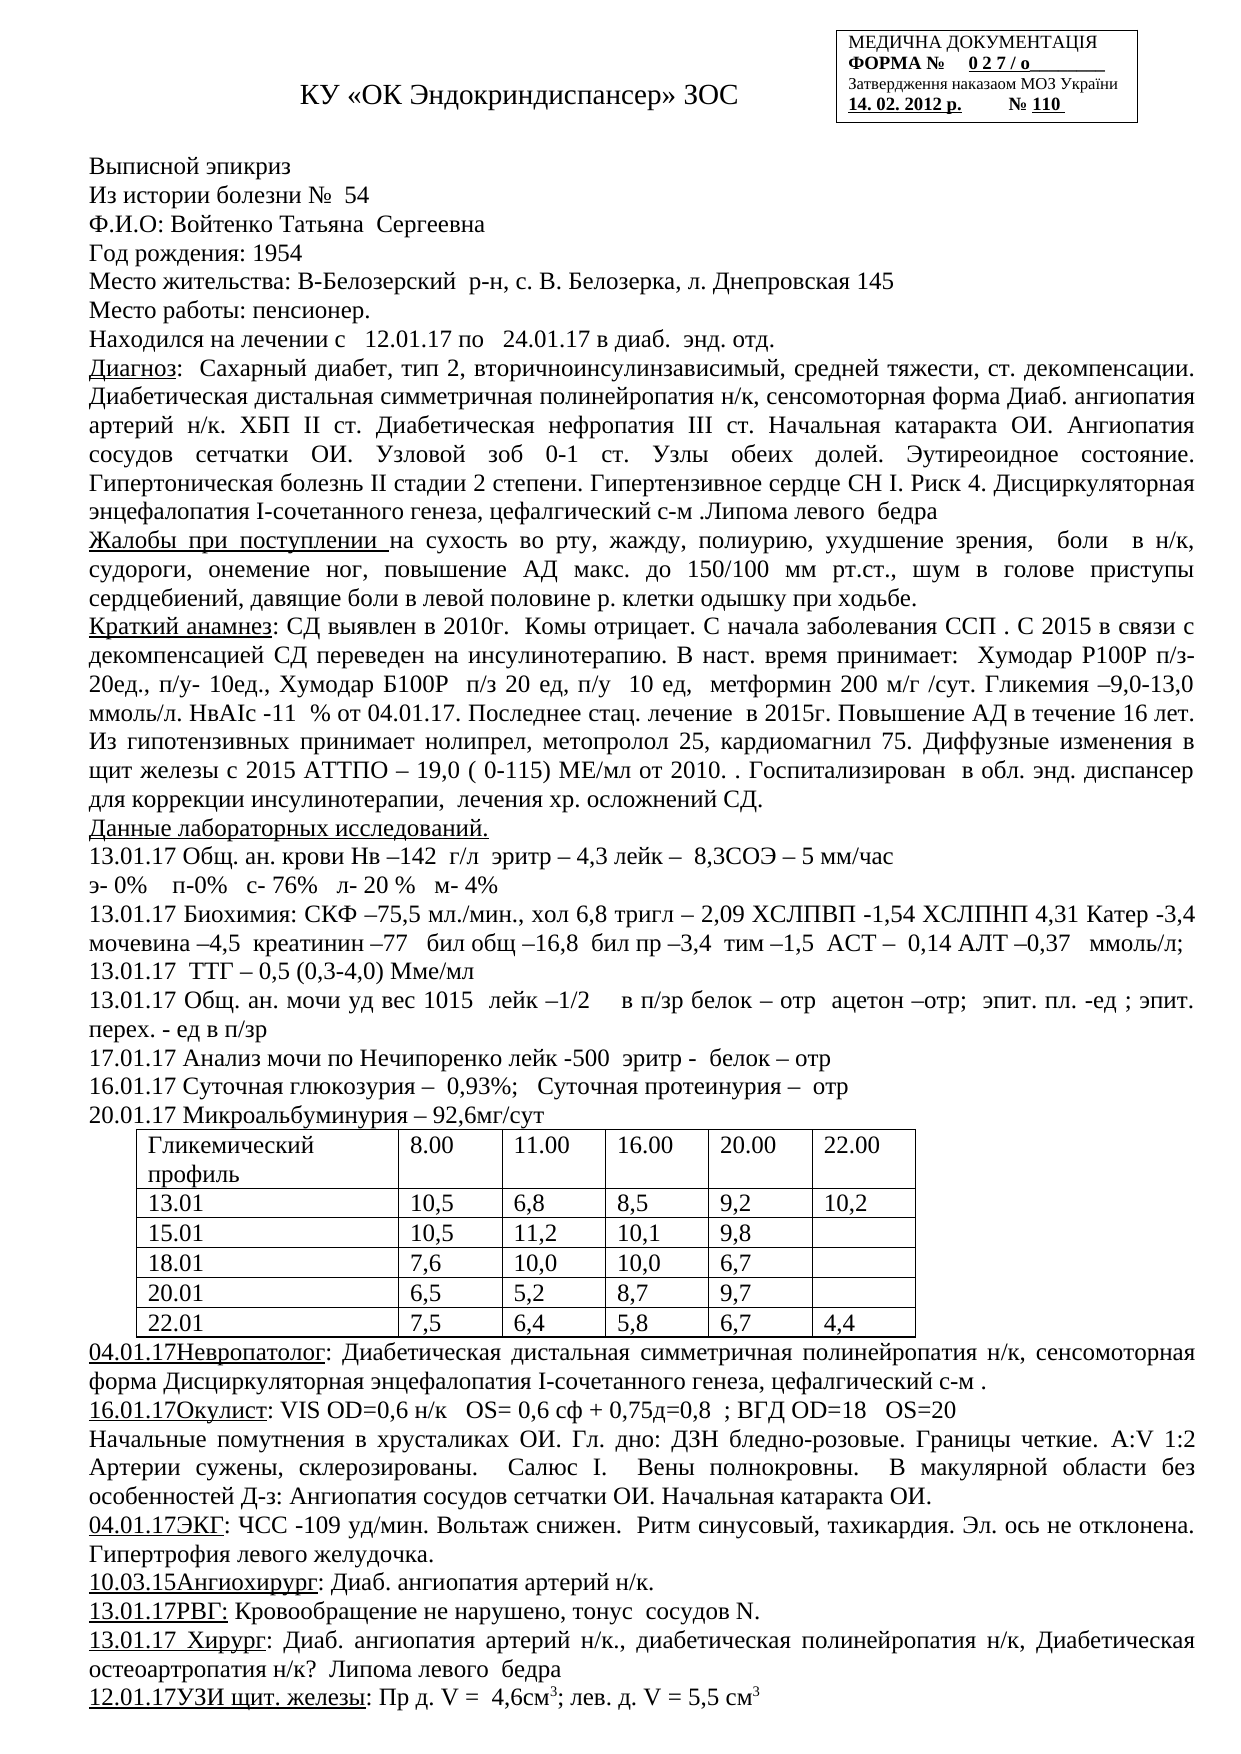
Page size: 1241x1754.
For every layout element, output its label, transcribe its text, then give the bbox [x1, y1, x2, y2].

table_cell 9,7 [709, 1278, 812, 1307]
text 17.01.17 Анализ мочи по Нечипоренко лейк -500 эритр - белок – отр [89, 1043, 1196, 1071]
table_cell 6,7 [709, 1248, 812, 1277]
text Начальные помутнения в хрусталиках ОИ. Гл. дно: ДЗН бледно-розовые. Границы четкие. А:V 1:2 Артерии сужены, склерозированы. Салюс I. Вены полнокровны. В макулярной области без особенностей Д-з: Ангиопатия сосудов сетчатки ОИ. Начальная катаракта ОИ. [89, 1424, 1196, 1510]
table_cell 22.01 [137, 1308, 398, 1336]
table_cell 10,0 [503, 1248, 605, 1277]
table_cell [813, 1278, 915, 1307]
table_header 16.00 [606, 1130, 708, 1187]
table_header 8.00 [399, 1130, 502, 1187]
table_cell 6,4 [503, 1308, 605, 1336]
table_cell 10,5 [399, 1218, 502, 1247]
table_cell 5,8 [606, 1308, 708, 1336]
table_cell [813, 1248, 915, 1277]
text Диагноз: Сахарный диабет, тип 2, вторичноинсулинзависимый, средней тяжести, ст. декомпенсации. Диабетическая дистальная симметричная полинейропатия н/к, сенсомоторная форма Диаб. ангиопатия артерий н/к. ХБП II ст. Диабетическая нефропатия III ст. Начальная катаракта ОИ. Ангиопатия сосудов сетчатки ОИ. Узловой зоб 0-1 ст. Узлы обеих долей. Эутиреоидное состояние. Гипертоническая болезнь II стадии 2 степени. Гипертензивное сердце СН I. Риск 4. Дисциркуляторная энцефалопатия I-сочетанного генеза, цефалгический с-м .Липома левого бедра [89, 353, 1196, 525]
table_cell 18.01 [137, 1248, 398, 1277]
table_header Гликемический профиль [137, 1130, 398, 1187]
text Год рождения: 1954 [89, 238, 1196, 266]
table_cell 4,4 [813, 1308, 915, 1336]
text 10.03.15Ангиохирург: Диаб. ангиопатия артерий н/к. [89, 1567, 1196, 1596]
subtitle Ф.И.О: Войтенко Татьяна Сергеевна [89, 209, 1196, 238]
text 13.01.17 Биохимия: СКФ –75,5 мл./мин., хол 6,8 тригл – 2,09 ХСЛПВП -1,54 ХСЛПНП 4,31 Катер -3,4 мочевина –4,5 креатинин –77 бил общ –16,8 бил пр –3,4 тим –1,5 АСТ – 0,14 АЛТ –0,37 ммоль/л; [89, 899, 1196, 956]
text 04.01.17Невропатолог: Диабетическая дистальная симметричная полинейропатия н/к, сенсомоторная форма Дисциркуляторная энцефалопатия I-сочетанного генеза, цефалгический с-м . [89, 1337, 1196, 1395]
text Место работы: пенсионер. [89, 295, 1196, 324]
text Жалобы при поступлении на сухость во рту, жажду, полиурию, ухудшение зрения, боли в н/к, судороги, онемение ног, повышение АД макс. до 150/100 мм рт.ст., шум в голове приступы сердцебиений, давящие боли в левой половине р. клетки одышку при ходьбе. [89, 525, 1196, 611]
table_cell 13.01 [137, 1189, 398, 1217]
table_cell 9,2 [709, 1189, 812, 1217]
table_header 22.00 [813, 1130, 915, 1187]
table_cell 8,7 [606, 1278, 708, 1307]
table_cell 9,8 [709, 1218, 812, 1247]
table_cell 6,7 [709, 1308, 812, 1336]
table_cell 10,5 [399, 1189, 502, 1217]
text Находился на лечении с 12.01.17 по 24.01.17 в диаб. энд. отд. [89, 324, 1196, 353]
table_cell 5,2 [503, 1278, 605, 1307]
text 16.01.17 Суточная глюкозурия – 0,93%; Суточная протеинурия – отр [89, 1071, 1196, 1100]
text 13.01.17 Общ. ан. крови Нв –142 г/л эритр – 4,3 лейк – 8,3СОЭ – 5 мм/час [89, 841, 1196, 870]
subtitle 20.01.17 Микроальбуминурия – 92,6мг/сут [89, 1100, 1196, 1129]
text 13.01.17РВГ: Кровообращение не нарушено, тонус сосудов N. [89, 1596, 1196, 1625]
text 12.01.17УЗИ щит. железы: Пр д. V = 4,6см3; лев. д. V = 5,5 см3 [89, 1682, 1196, 1711]
table_cell 11,2 [503, 1218, 605, 1247]
table_cell 10,1 [606, 1218, 708, 1247]
table_cell 7,6 [399, 1248, 502, 1277]
table_cell [813, 1218, 915, 1247]
table_header 11.00 [503, 1130, 605, 1187]
text 04.01.17ЭКГ: ЧСС -109 уд/мин. Вольтаж снижен. Ритм синусовый, тахикардия. Эл. ось не отклонена. Гипертрофия левого желудочка. [89, 1510, 1196, 1567]
table_cell 10,2 [813, 1189, 915, 1217]
text Краткий анамнез: СД выявлен в 2010г. Комы отрицает. С начала заболевания ССП . С 2015 в связи с декомпенсацией СД переведен на инсулинотерапию. В наст. время принимает: Хумодар Р100Р п/з- 20ед., п/у- 10ед., Хумодар Б100Р п/з 20 ед, п/у 10 ед, метформин 200 м/г /сут. Гликемия –9,0-13,0 ммоль/л. НвАIс -11 % от 04.01.17. Последнее стац. лечение в 2015г. Повышение АД в течение 16 лет. Из гипотензивных принимает нолипрел, метопролол 25, кардиомагнил 75. Диффузные изменения в щит железы с 2015 АТТПО – 19,0 ( 0-115) МЕ/мл от 2010. . Госпитализирован в обл. энд. диспансер для коррекции инсулинотерапии, лечения хр. осложнений СД. [89, 611, 1196, 813]
table_cell 10,0 [606, 1248, 708, 1277]
text 16.01.17Окулист: VIS OD=0,6 н/к OS= 0,6 сф + 0,75д=0,8 ; ВГД OD=18 OS=20 [89, 1395, 1196, 1424]
table_cell 8,5 [606, 1189, 708, 1217]
subtitle Выписной эпикриз [89, 151, 1202, 180]
text э- 0% п-0% с- 76% л- 20 % м- 4% [89, 870, 1196, 899]
text 13.01.17 ТТГ – 0,5 (0,3-4,0) Мме/мл [89, 956, 1196, 985]
text 13.01.17 Хирург: Диаб. ангиопатия артерий н/к., диабетическая полинейропатия н/к, Диабетическая остеоартропатия н/к? Липома левого бедра [89, 1625, 1196, 1682]
table_cell 15.01 [137, 1218, 398, 1247]
subtitle Из истории болезни № 54 [89, 180, 1196, 209]
text Данные лабораторных исследований. [89, 813, 1196, 841]
table_cell 6,5 [399, 1278, 502, 1307]
subtitle 13.01.17 Общ. ан. мочи уд вес 1015 лейк –1/2 в п/зр белок – отр ацетон –отр; эпит. пл. -ед ; эпит. перех. - ед в п/зр [89, 985, 1196, 1043]
table_cell 6,8 [503, 1189, 605, 1217]
table_cell 20.01 [137, 1278, 398, 1307]
table_header 20.00 [709, 1130, 812, 1187]
text Место жительства: В-Белозерский р-н, с. В. Белозерка, л. Днепровская 145 [89, 266, 1196, 295]
table_cell 7,5 [399, 1308, 502, 1336]
